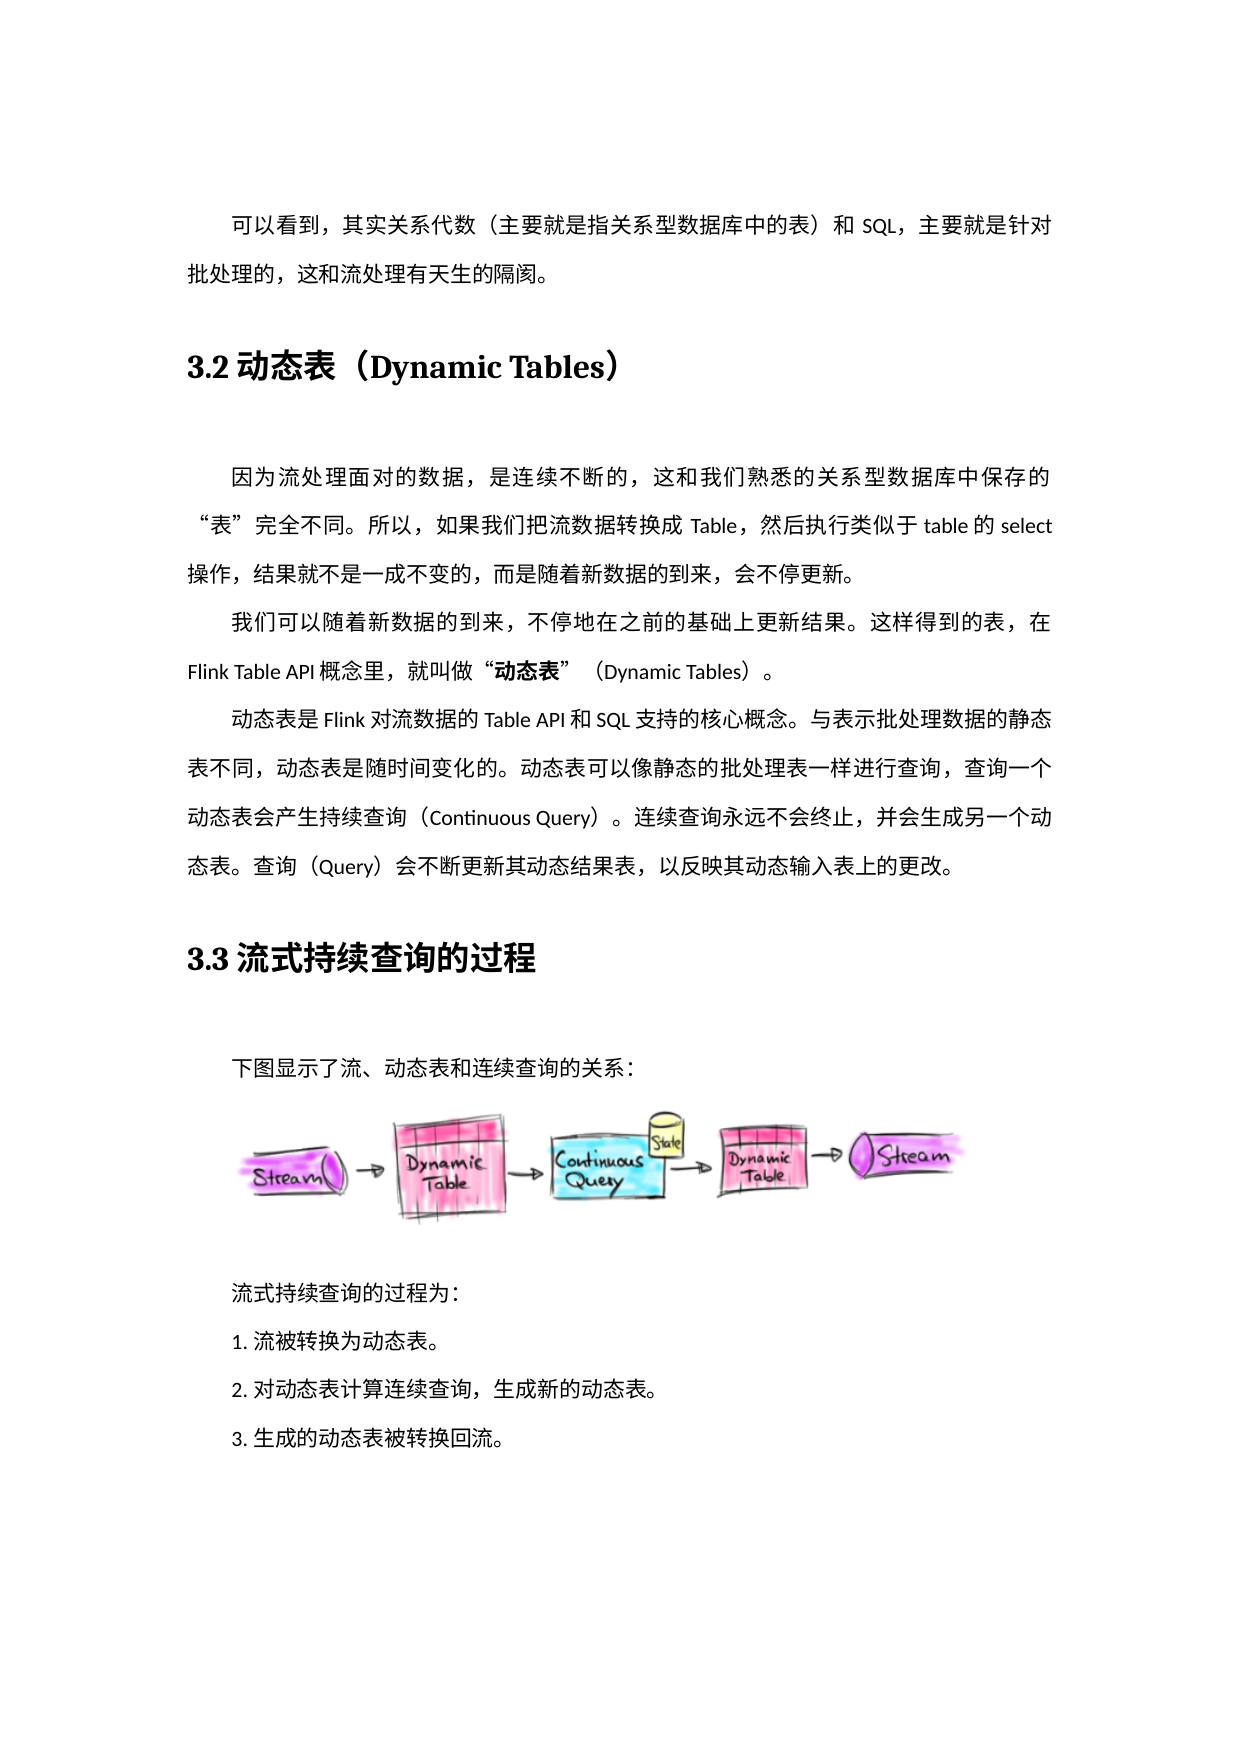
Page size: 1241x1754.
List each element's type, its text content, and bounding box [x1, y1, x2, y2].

subtitle 3.2 动态表（Dynamic Tables） [187, 332, 1053, 397]
text 因为流处理面对的数据，是连续不断的，这和我们熟悉的关系型数据库中保存的“表”完全不同。所以，如果我们把流数据转换成Table，然后执行类似于table的select操作，结果就不是一成不变的，而是随着新数据的到来，会不停更新。 [187, 459, 1053, 589]
text 动态表是Flink对流数据的Table API和SQL支持的核心概念。与表示批处理数据的静态表不同，动态表是随时间变化的。动态表可以像静态的批处理表一样进行查询，查询一个动态表会产生持续查询（Continuous Query）。连续查询永远不会终止，并会生成另一个动态表。查询（Query）会不断更新其动态结果表，以反映其动态输入表上的更改。 [187, 702, 1053, 881]
text 可以看到，其实关系代数（主要就是指关系型数据库中的表）和SQL，主要就是针对批处理的，这和流处理有天生的隔阂。 [187, 208, 1053, 289]
text 我们可以随着新数据的到来，不停地在之前的基础上更新结果。这样得到的表，在Flink Table API概念里，就叫做“动态表”（Dynamic Tables）。 [187, 605, 1053, 686]
text 3. 生成的动态表被转换回流。 [187, 1420, 1053, 1453]
text 下图显示了流、动态表和连续查询的关系： [187, 1051, 1053, 1083]
picture [231, 1099, 988, 1231]
subtitle 3.3 流式持续查询的过程 [187, 924, 1053, 989]
text 2. 对动态表计算连续查询，生成新的动态表。 [187, 1372, 1053, 1404]
text 1. 流被转换为动态表。 [187, 1323, 1053, 1356]
text 流式持续查询的过程为： [187, 1275, 1053, 1308]
